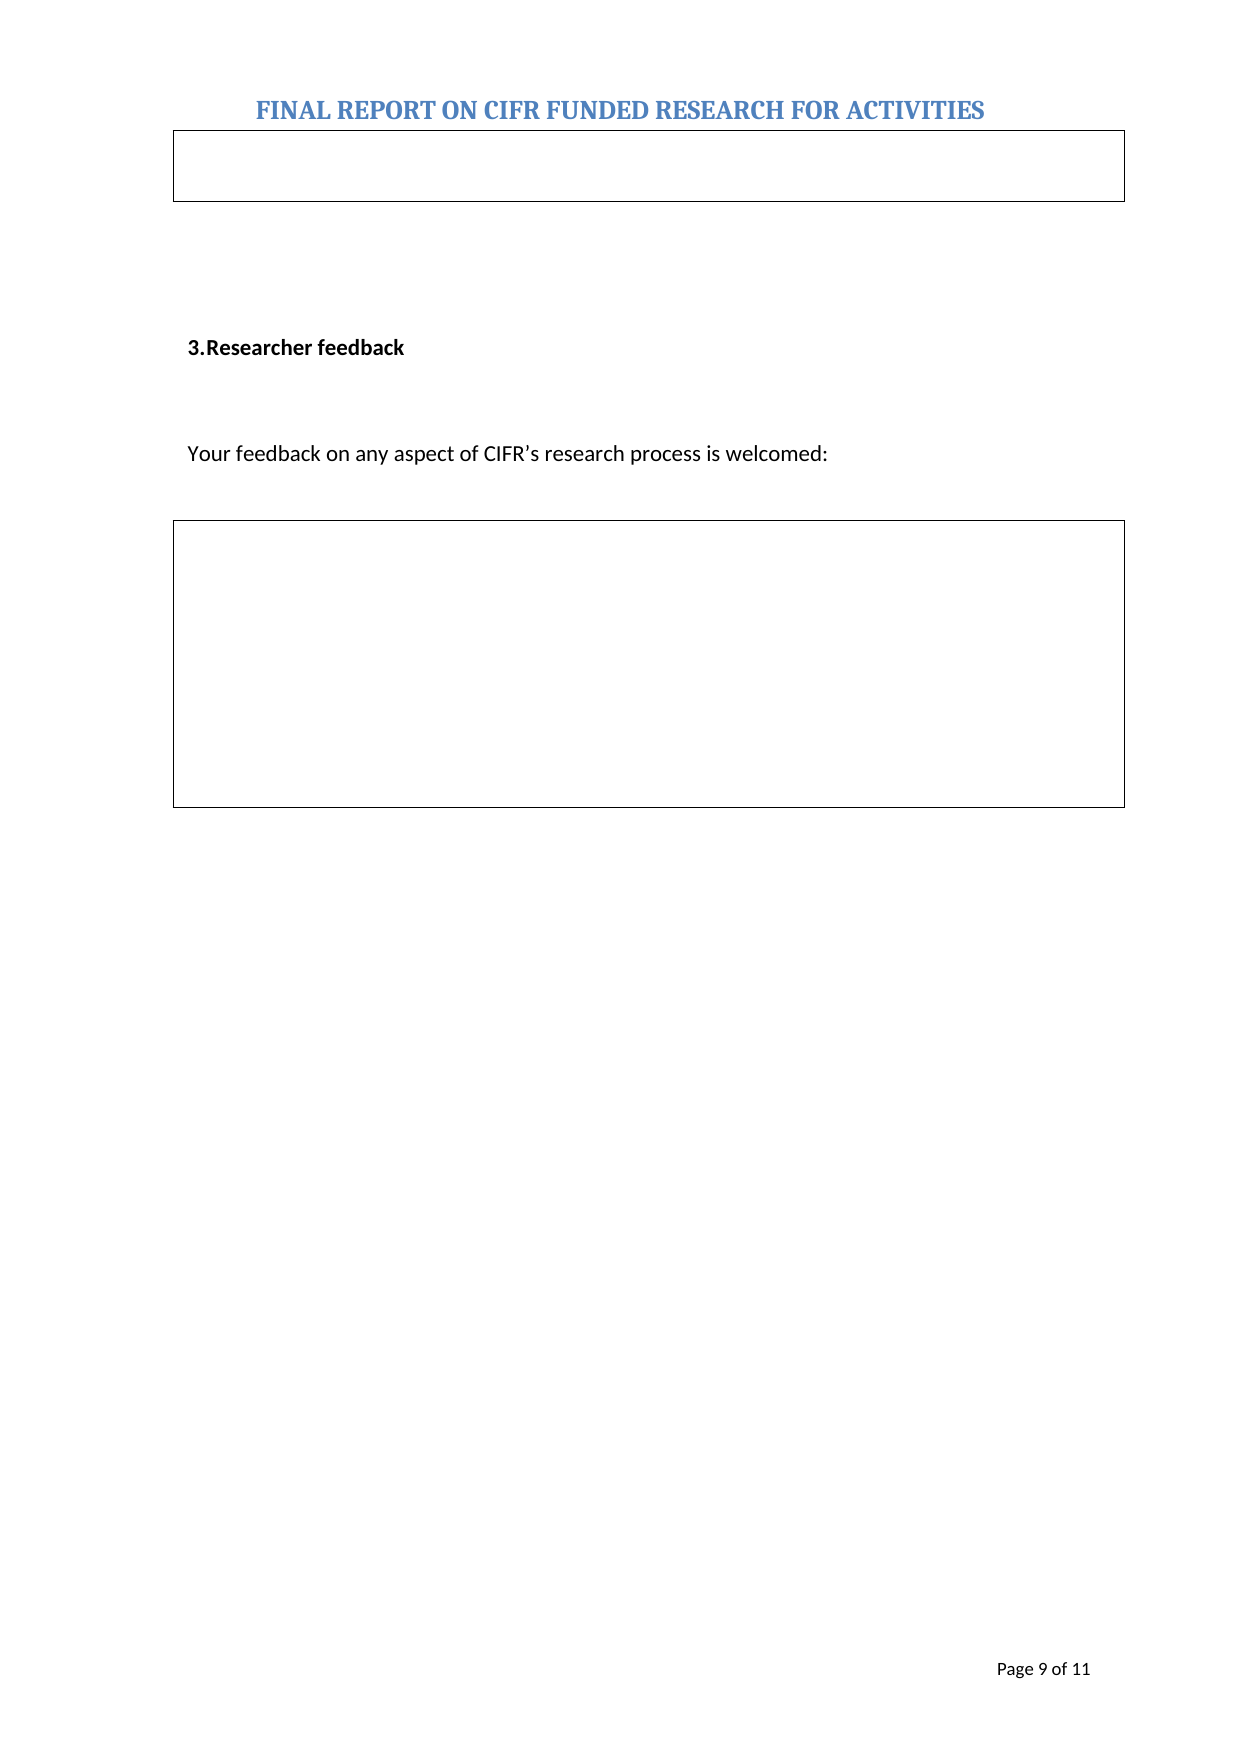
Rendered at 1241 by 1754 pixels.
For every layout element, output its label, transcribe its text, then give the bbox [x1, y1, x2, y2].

list Your feedback on any aspect of CIFR’s research process is welcomed: [187, 439, 1090, 467]
table_header [174, 521, 1124, 807]
list Researcher feedback [187, 333, 1090, 361]
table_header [174, 131, 1124, 201]
